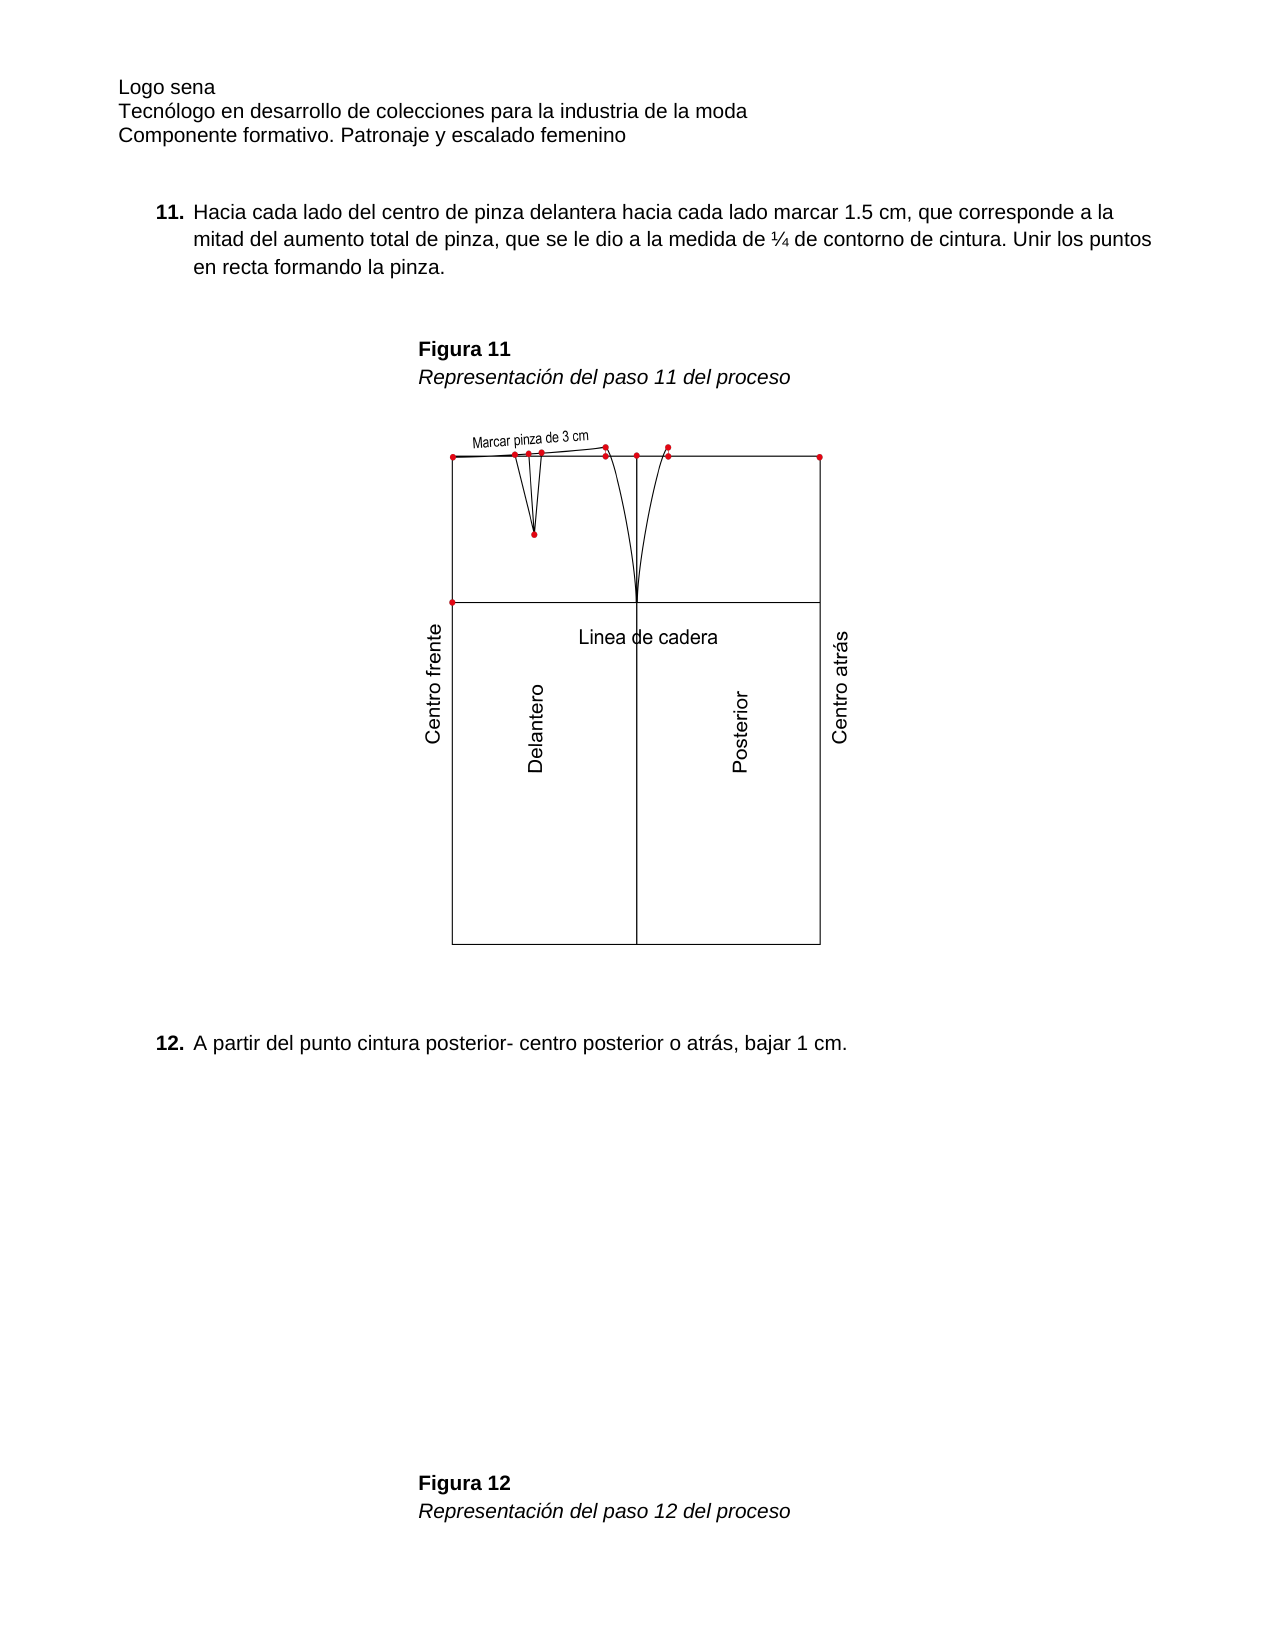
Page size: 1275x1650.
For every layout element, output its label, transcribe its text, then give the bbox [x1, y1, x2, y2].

text Representación del paso 11 del proceso [418, 364, 1157, 388]
list Hacia cada lado del centro de pinza delantera hacia cada lado marcar 1.5 cm, que corresponde a la mitad del aumento total de pinza, que se le dio a la medida de ¼ de contorno de cintura. Unir los puntos en recta formando la pinza. [156, 199, 1157, 278]
picture [423, 419, 852, 945]
text Figura 12 [418, 1471, 1157, 1495]
list A partir del punto cintura posterior- centro posterior o atrás, bajar 1 cm. [156, 1031, 1157, 1055]
text Representación del paso 12 del proceso [418, 1498, 1157, 1522]
text Figura 11 [418, 337, 1157, 361]
